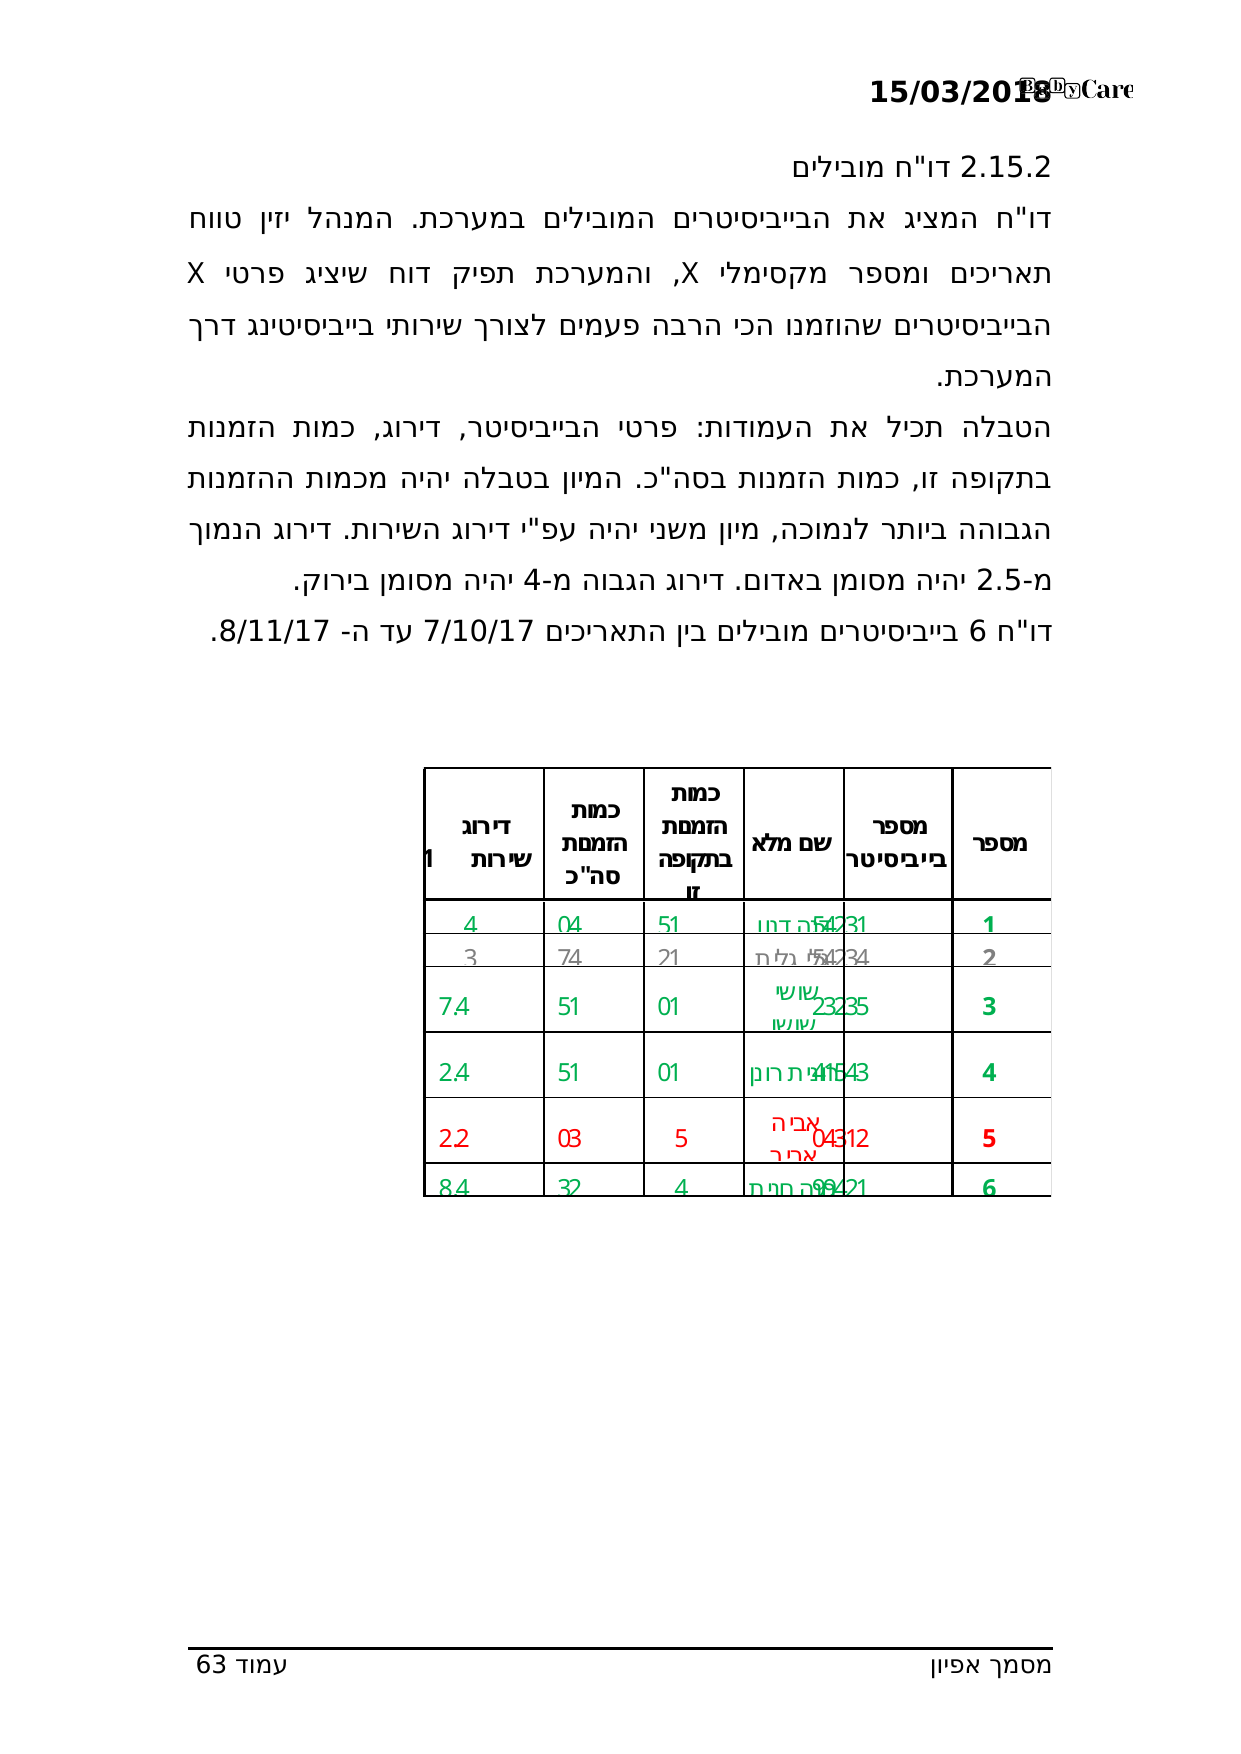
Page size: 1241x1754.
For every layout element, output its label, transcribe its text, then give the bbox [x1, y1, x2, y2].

text דו"ח המציג את הבייביסיטרים המובילים במערכת. המנהל יזין טווח תאריכים ומספר מקסימלי X, והמערכת תפיק דוח שיציג פרטי X הבייביסיטרים שהוזמנו הכי הרבה פעמים לצורך שירותי בייביסיטינג דרך המערכת. [187, 201, 1053, 393]
text דו"ח 6 בייביסיטרים מובילים בין התאריכים 7/10/17 עד ה- 8/11/17. [187, 614, 1053, 648]
text הטבלה תכיל את העמודות: פרטי הבייביסיטר, דירוג, כמות הזמנות בתקופה זו, כמות הזמנות בסה"כ. המיון בטבלה יהיה מכמות ההזמנות הגבוהה ביותר לנמוכה, מיון משני יהיה עפ"י דירוג השירות. דירוג הנמוך מ-2.5 יהיה מסומן באדום. דירוג הגבוה מ-4 יהיה מסומן בירוק. [187, 410, 1053, 597]
picture [1004, 59, 1135, 116]
text 2.15.2 דו"ח מובילים [187, 150, 1053, 184]
